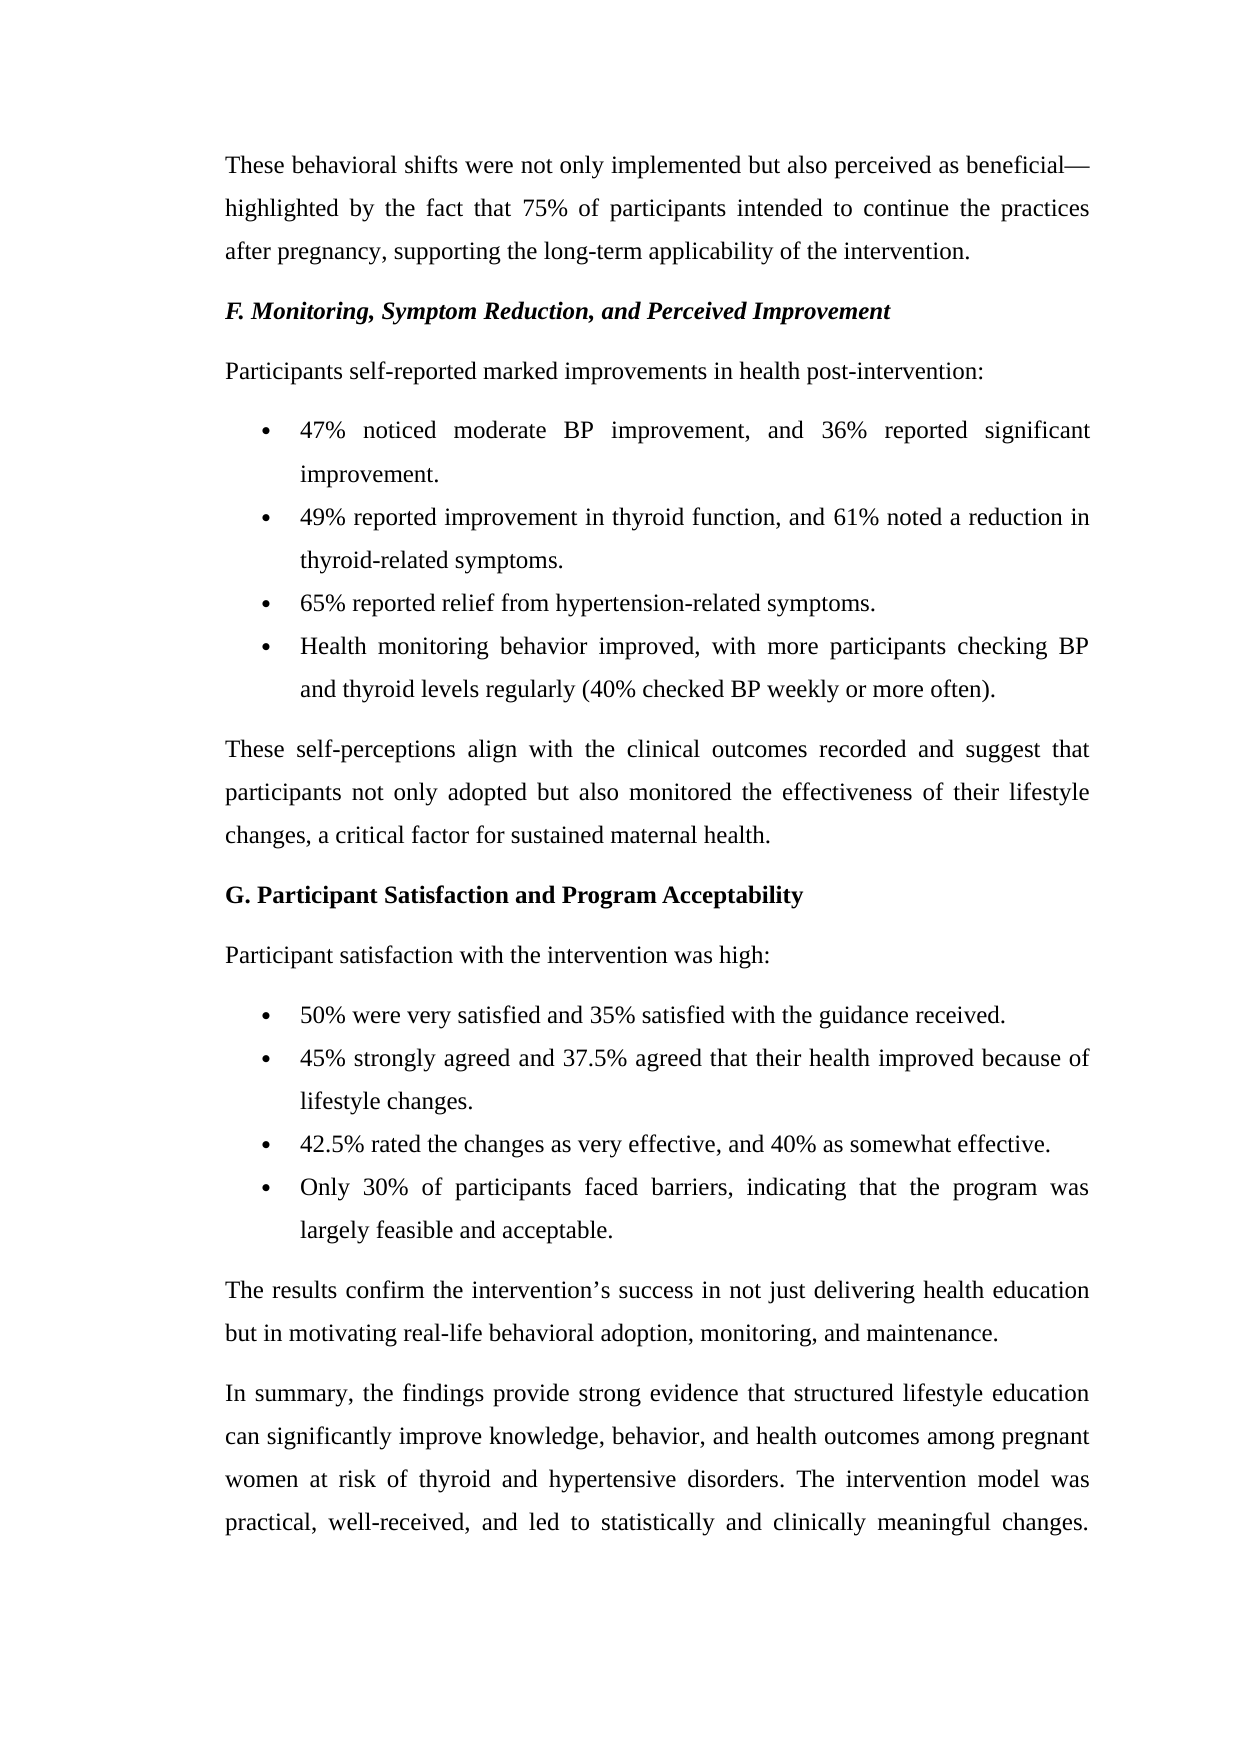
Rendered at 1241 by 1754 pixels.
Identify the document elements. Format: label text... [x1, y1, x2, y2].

subtitle G. Participant Satisfaction and Program Acceptability [225, 880, 1090, 909]
text Participant satisfaction with the intervention was high: [225, 940, 1090, 969]
list 47% noticed moderate BP improvement, and 36% reported significant improvement. [262, 416, 1090, 487]
list Only 30% of participants faced barriers, indicating that the program was largely feasible and acceptable. [262, 1172, 1090, 1244]
text These behavioral shifts were not only implemented but also perceived as beneficial—highlighted by the fact that 75% of participants intended to continue the practices after pregnancy, supporting the long-term applicability of the intervention. [225, 150, 1090, 265]
list Health monitoring behavior improved, with more participants checking BP and thyroid levels regularly (40% checked BP weekly or more often). [262, 631, 1090, 703]
subtitle F. Monitoring, Symptom Reduction, and Perceived Improvement [225, 296, 1090, 325]
text The results confirm the intervention’s success in not just delivering health education but in motivating real-life behavioral adoption, monitoring, and maintenance. [225, 1275, 1090, 1347]
list 50% were very satisfied and 35% satisfied with the guidance received. [262, 1000, 1090, 1028]
text These self-perceptions align with the clinical outcomes recorded and suggest that participants not only adopted but also monitored the effectiveness of their lifestyle changes, a critical factor for sustained maternal health. [225, 734, 1090, 849]
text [225, 1378, 1090, 1536]
list 49% reported improvement in thyroid function, and 61% noted a reduction in thyroid-related symptoms. [262, 502, 1090, 574]
list 65% reported relief from hypertension-related symptoms. [262, 588, 1090, 617]
list 45% strongly agreed and 37.5% agreed that their health improved because of lifestyle changes. [262, 1043, 1090, 1115]
text Participants self-reported marked improvements in health post-intervention: [225, 356, 1090, 384]
list 42.5% rated the changes as very effective, and 40% as somewhat effective. [262, 1129, 1090, 1158]
